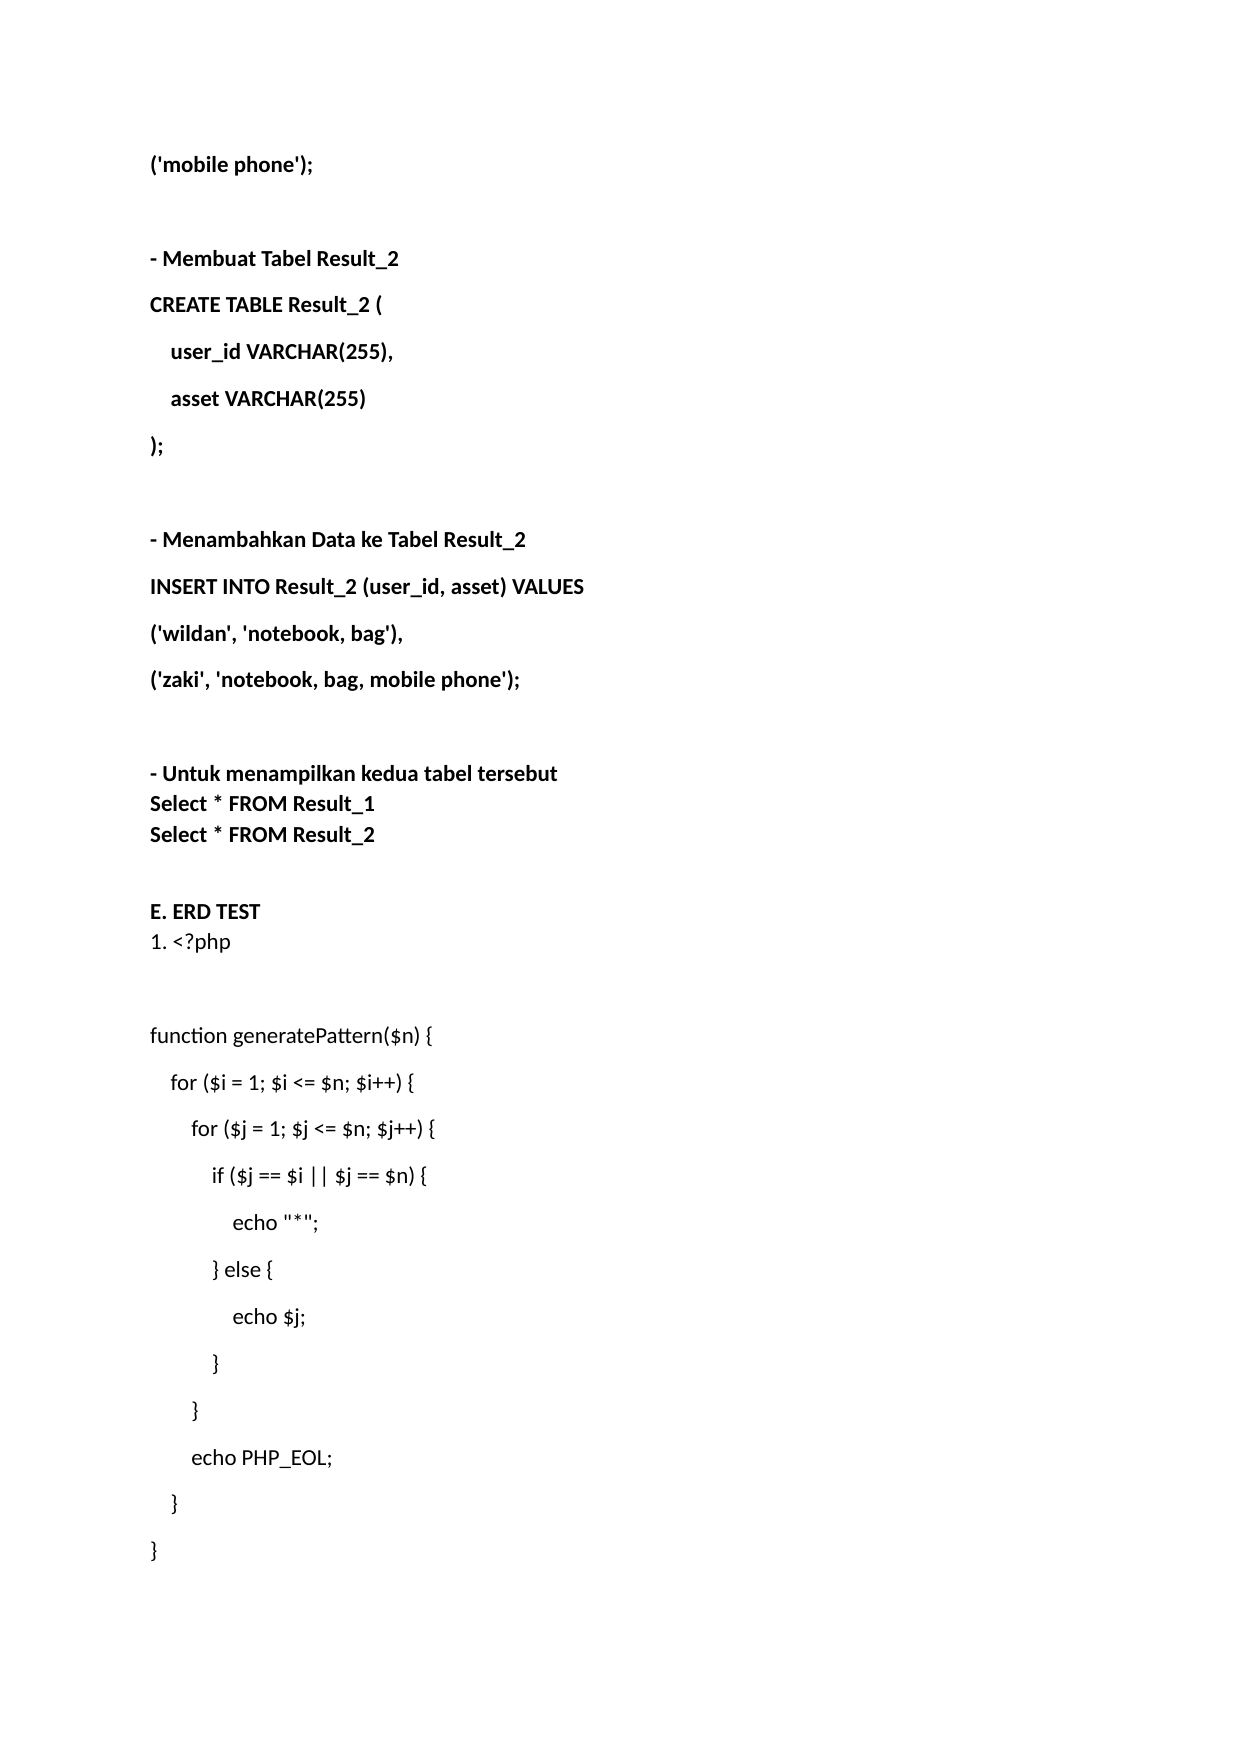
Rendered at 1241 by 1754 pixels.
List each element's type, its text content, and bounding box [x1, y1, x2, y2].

text echo PHP_EOL; [150, 1443, 1090, 1471]
text - Menambahkan Data ke Tabel Result_2 [150, 525, 1090, 553]
text } [150, 1349, 1090, 1377]
text INSERT INTO Result_2 (user_id, asset) VALUES [150, 572, 1090, 600]
text asset VARCHAR(255) [150, 384, 1090, 412]
text function generatePattern($n) { [150, 1021, 1090, 1049]
text for ($j = 1; $j <= $n; $j++) { [150, 1114, 1090, 1143]
text } [150, 1489, 1090, 1518]
text } [150, 1396, 1090, 1424]
text user_id VARCHAR(255), [150, 337, 1090, 366]
text } [150, 1536, 1090, 1564]
text for ($i = 1; $i <= $n; $i++) { [150, 1068, 1090, 1096]
text CREATE TABLE Result_2 ( [150, 291, 1090, 319]
text echo $j; [150, 1302, 1090, 1330]
text ('wildan', 'notebook, bag'), [150, 619, 1090, 647]
text - Untuk menampilkan kedua tabel tersebut Select * FROM Result_1 Select * FROM Result_2 [150, 759, 1090, 878]
text - Membuat Tabel Result_2 [150, 244, 1090, 272]
text ('mobile phone'); [150, 150, 1090, 178]
text E. ERD TEST 1. <?php [150, 897, 1090, 955]
text if ($j == $i || $j == $n) { [150, 1161, 1090, 1189]
text ('zaki', 'notebook, bag, mobile phone'); [150, 666, 1090, 694]
text } else { [150, 1255, 1090, 1283]
text echo "*"; [150, 1208, 1090, 1236]
text ); [150, 431, 1090, 459]
